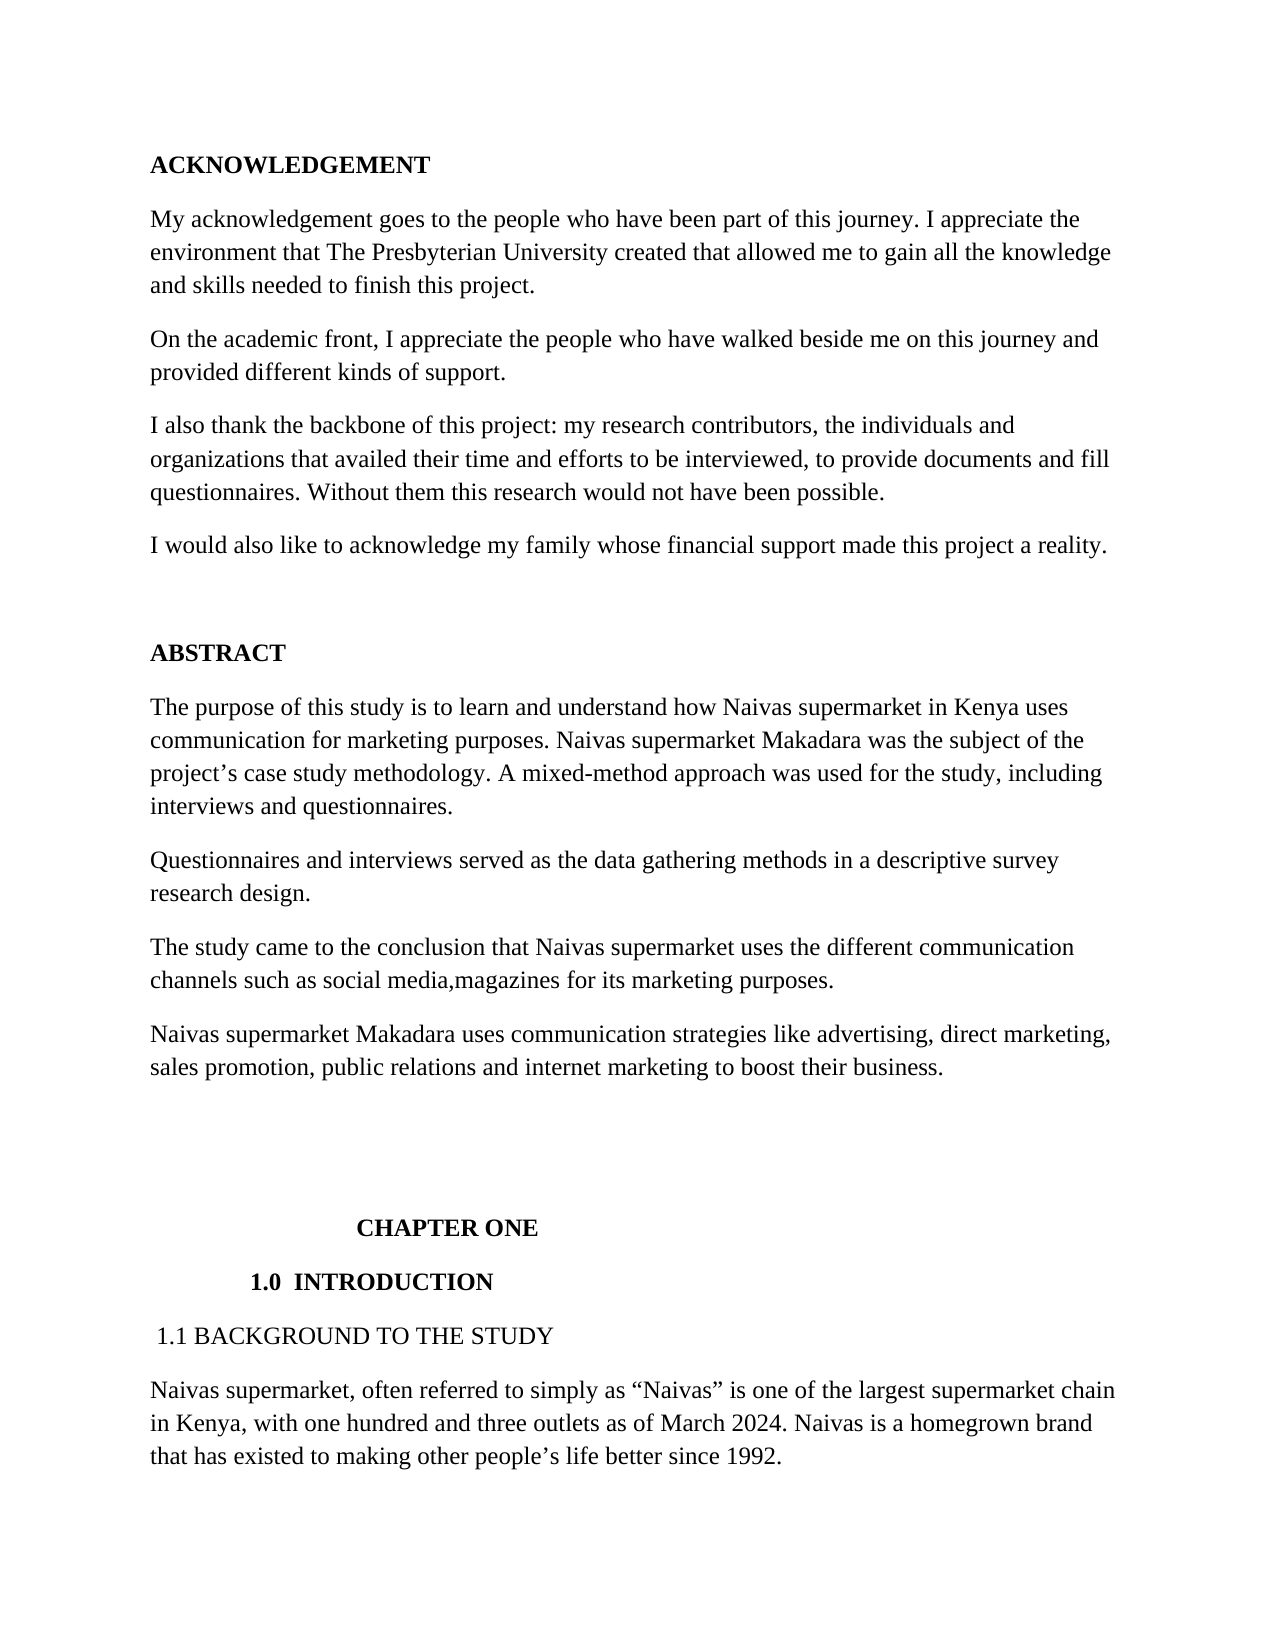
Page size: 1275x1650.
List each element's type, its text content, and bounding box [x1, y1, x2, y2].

text Naivas supermarket, often referred to simply as “Naivas” is one of the largest supermarket chain in Kenya, with one hundred and three outlets as of March 2024. Naivas is a homegrown brand that has existed to making other people’s life better since 1992. [150, 1375, 1125, 1470]
text 1.1 BACKGROUND TO THE STUDY [150, 1321, 1125, 1350]
text Questionnaires and interviews served as the data gathering methods in a descriptive survey research design. [150, 845, 1125, 907]
text I also thank the backbone of this project: my research contributors, the individuals and organizations that availed their time and efforts to be interviewed, to provide documents and fill questionnaires. Without them this research would not have been possible. [150, 411, 1125, 505]
text My acknowledgement goes to the people who have been part of this journey. I appreciate the environment that The Presbyterian University created that allowed me to gain all the knowledge and skills needed to finish this project. [150, 204, 1125, 299]
text The study came to the conclusion that Naivas supermarket uses the different communication channels such as social media,magazines for its marketing purposes. [150, 932, 1125, 994]
text ABSTRACT [150, 638, 1125, 667]
text CHAPTER ONE [150, 1213, 1125, 1242]
text The purpose of this study is to learn and understand how Naivas supermarket in Kenya uses communication for marketing purposes. Naivas supermarket Makadara was the subject of the project’s case study methodology. A mixed-method approach was used for the study, including interviews and questionnaires. [150, 692, 1125, 820]
list INTRODUCTION [250, 1267, 1125, 1296]
text I would also like to acknowledge my family whose financial support made this project a reality. [150, 531, 1125, 559]
text Naivas supermarket Makadara uses communication strategies like advertising, direct marketing, sales promotion, public relations and internet marketing to boost their business. [150, 1019, 1125, 1081]
text ACKNOWLEDGEMENT [150, 150, 1125, 179]
text On the academic front, I appreciate the people who have walked beside me on this journey and provided different kinds of support. [150, 324, 1125, 386]
